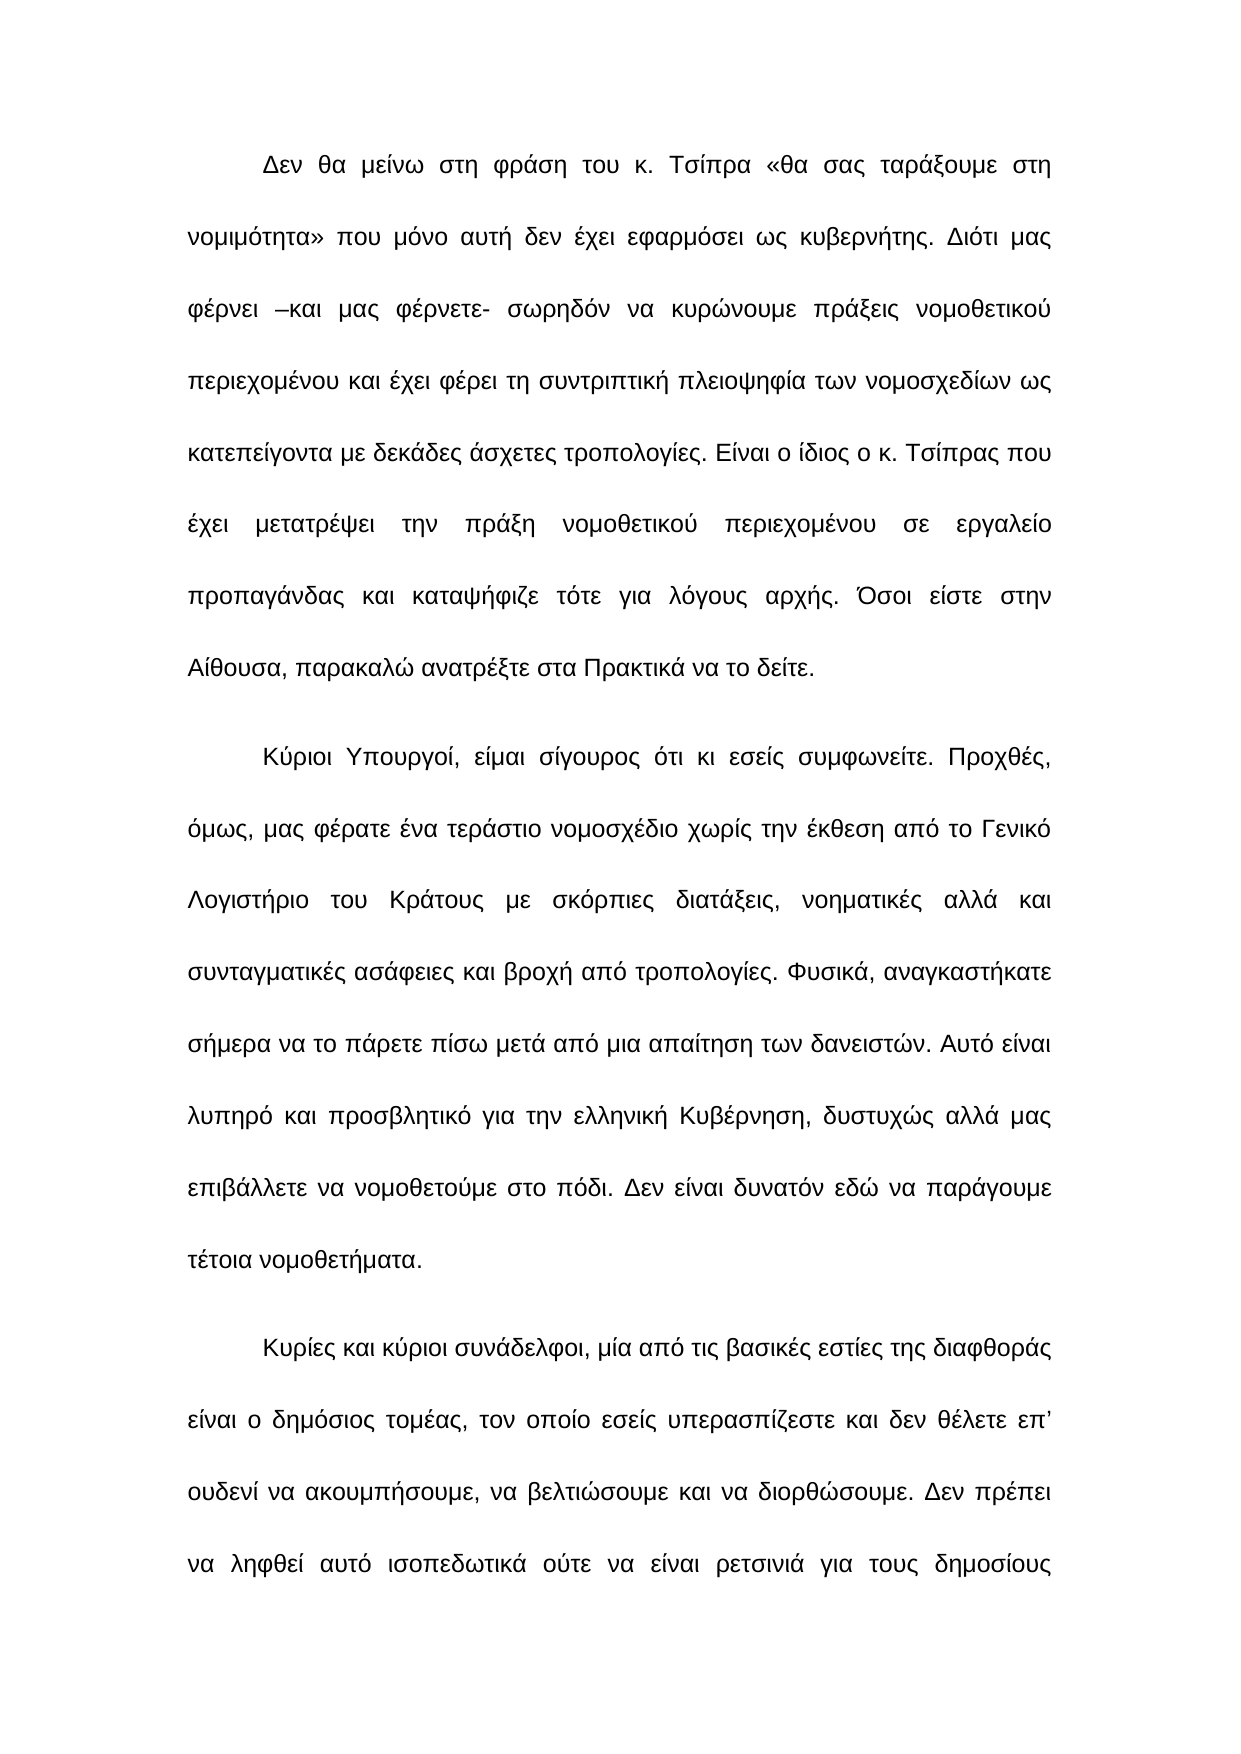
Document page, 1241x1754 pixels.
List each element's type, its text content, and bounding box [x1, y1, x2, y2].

text Κύριοι Υπουργοί, είμαι σίγουρος ότι κι εσείς συμφωνείτε. Προχθές, όμως, μας φέρατε ένα τεράστιο νομοσχέδιο χωρίς την έκθεση από το Γενικό Λογιστήριο του Κράτους με σκόρπιες διατάξεις, νοηματικές αλλά και συνταγματικές ασάφειες και βροχή από τροπολογίες. Φυσικά, αναγκαστήκατε σήμερα να το πάρετε πίσω μετά από μια απαίτηση των δανειστών. Αυτό είναι λυπηρό και προσβλητικό για την ελληνική Κυβέρνηση, δυστυχώς αλλά μας επιβάλλετε να νομοθετούμε στο πόδι. Δεν είναι δυνατόν εδώ να παράγουμε τέτοια νομοθετήματα. [187, 742, 1053, 1273]
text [187, 1333, 1053, 1578]
text Δεν θα μείνω στη φράση του κ. Τσίπρα «θα σας ταράξουμε στη νομιμότητα» που μόνο αυτή δεν έχει εφαρμόσει ως κυβερνήτης. Διότι μας φέρνει –και μας φέρνετε- σωρηδόν να κυρώνουμε πράξεις νομοθετικού περιεχομένου και έχει φέρει τη συντριπτική πλειοψηφία των νομοσχεδίων ως κατεπείγοντα με δεκάδες άσχετες τροπολογίες. Είναι ο ίδιος ο κ. Τσίπρας που έχει μετατρέψει την πράξη νομοθετικού περιεχομένου σε εργαλείο προπαγάνδας και καταψήφιζε τότε για λόγους αρχής. Όσοι είστε στην Αίθουσα, παρακαλώ ανατρέξτε στα Πρακτικά να το δείτε. [187, 150, 1053, 682]
